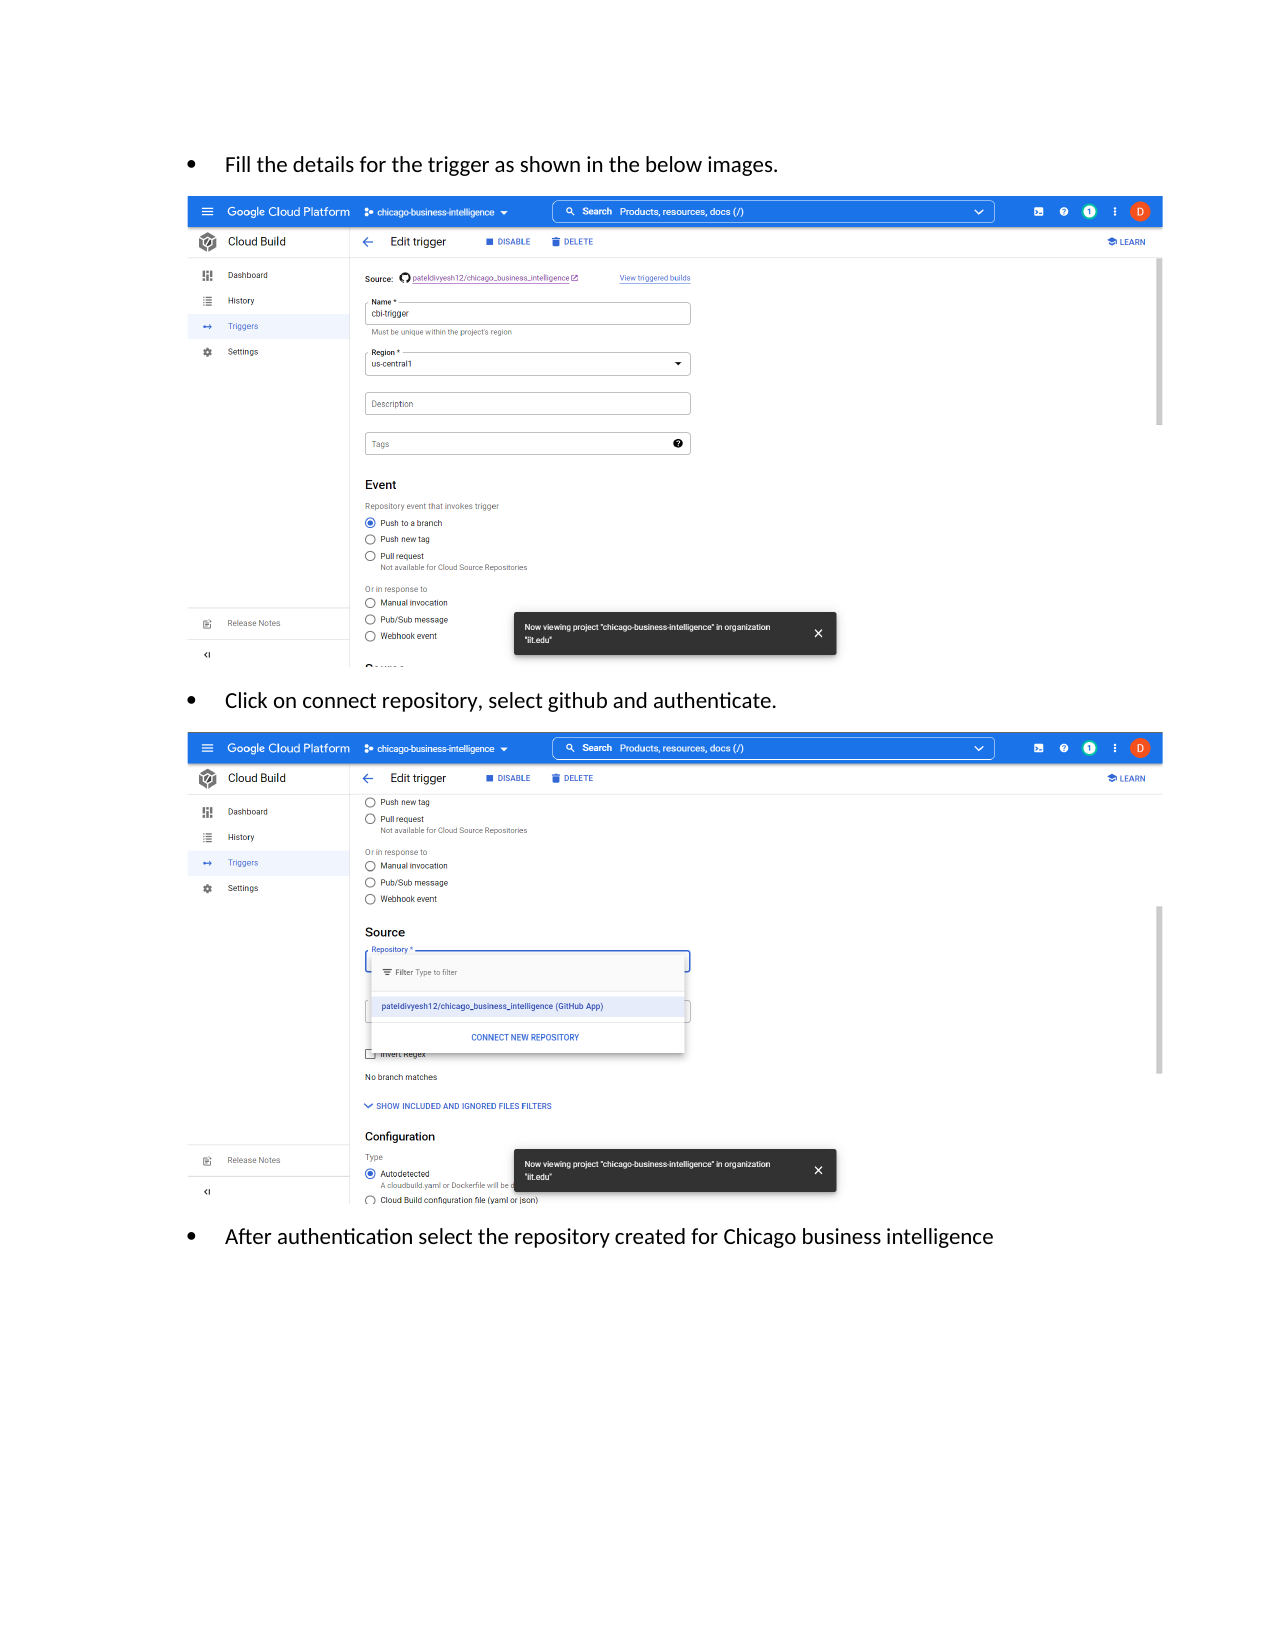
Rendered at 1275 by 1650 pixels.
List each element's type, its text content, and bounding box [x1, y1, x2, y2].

list After authentication select the repository created for Chicago business intelligence [187, 1222, 1125, 1250]
list Fill the details for the trigger as shown in the below images. [187, 150, 1125, 178]
list Click on connect repository, select github and authenticate. [187, 686, 1125, 714]
picture [187, 732, 1163, 1204]
picture [187, 196, 1163, 667]
